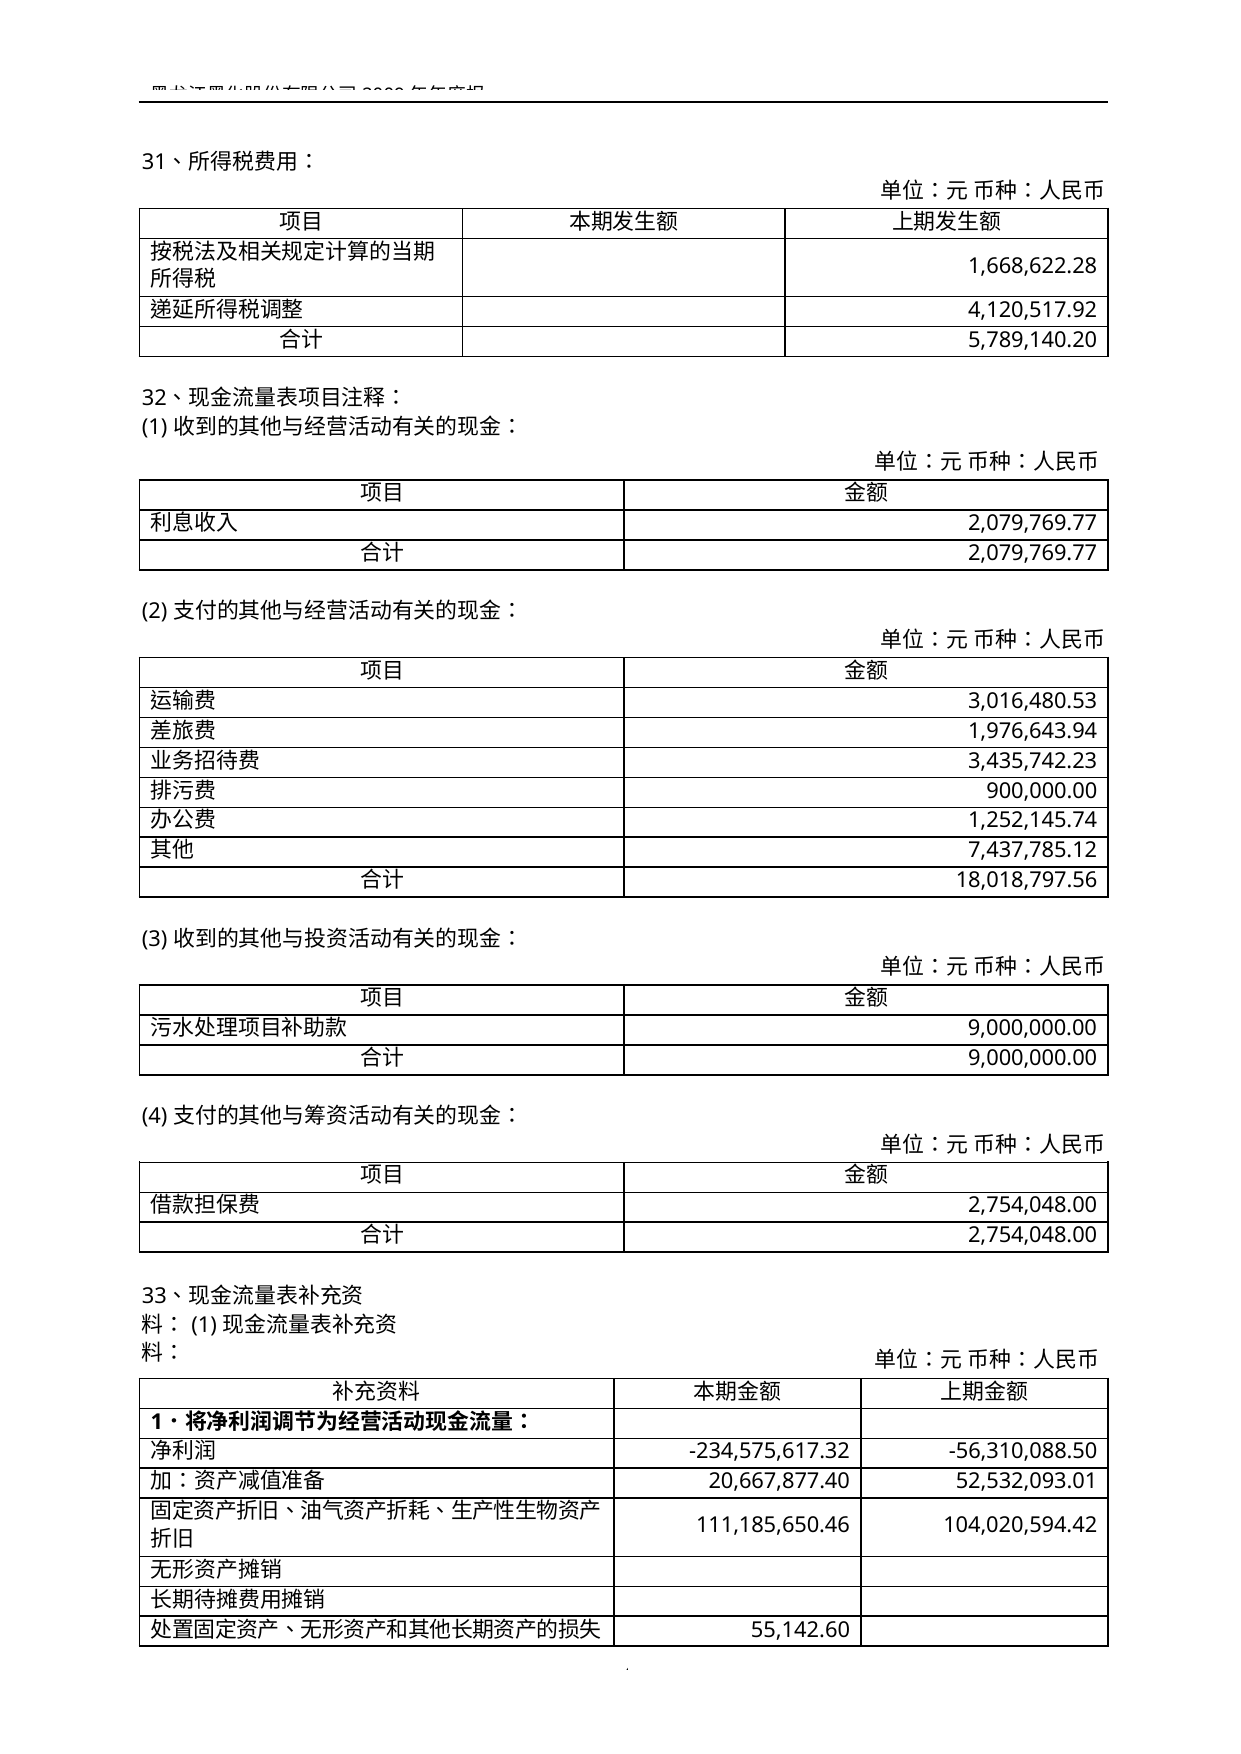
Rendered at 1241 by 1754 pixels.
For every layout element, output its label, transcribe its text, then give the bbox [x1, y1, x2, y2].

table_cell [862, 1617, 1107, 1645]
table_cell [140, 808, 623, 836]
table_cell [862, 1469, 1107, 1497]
text 单位：元 币种：人民币 [127, 952, 1105, 980]
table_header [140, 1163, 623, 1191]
text 单位：元 币种：人民币 [874, 446, 1123, 476]
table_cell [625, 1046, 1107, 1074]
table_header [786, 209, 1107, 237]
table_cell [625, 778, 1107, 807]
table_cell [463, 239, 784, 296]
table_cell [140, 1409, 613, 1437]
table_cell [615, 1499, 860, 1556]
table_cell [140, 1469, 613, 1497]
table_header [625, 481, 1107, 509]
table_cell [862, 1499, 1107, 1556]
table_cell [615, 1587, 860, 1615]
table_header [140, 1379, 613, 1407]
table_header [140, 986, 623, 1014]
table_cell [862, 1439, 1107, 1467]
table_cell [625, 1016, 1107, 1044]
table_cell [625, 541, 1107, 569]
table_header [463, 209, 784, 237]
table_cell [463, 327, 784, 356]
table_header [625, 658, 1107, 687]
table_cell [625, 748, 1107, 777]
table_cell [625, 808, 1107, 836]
text (4) 支付的其他与筹资活动有关的现金： [142, 1101, 691, 1129]
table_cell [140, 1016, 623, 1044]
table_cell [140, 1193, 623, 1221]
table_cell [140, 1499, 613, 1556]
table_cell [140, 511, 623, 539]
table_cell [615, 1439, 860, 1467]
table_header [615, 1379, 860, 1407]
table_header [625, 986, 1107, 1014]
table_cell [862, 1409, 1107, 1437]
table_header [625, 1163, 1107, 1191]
text 单位：元 币种：人民币 [127, 624, 1105, 653]
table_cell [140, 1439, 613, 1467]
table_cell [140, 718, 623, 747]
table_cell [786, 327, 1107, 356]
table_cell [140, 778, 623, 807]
text 31、所得税费用： [142, 147, 691, 176]
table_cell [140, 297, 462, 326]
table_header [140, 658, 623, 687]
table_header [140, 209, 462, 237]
text (3) 收到的其他与投资活动有关的现金： [142, 923, 691, 952]
text 单位：元 币种：人民币 [127, 176, 1105, 204]
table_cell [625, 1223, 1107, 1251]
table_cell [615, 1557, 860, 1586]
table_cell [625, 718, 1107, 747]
text (2) 支付的其他与经营活动有关的现金： [142, 596, 691, 624]
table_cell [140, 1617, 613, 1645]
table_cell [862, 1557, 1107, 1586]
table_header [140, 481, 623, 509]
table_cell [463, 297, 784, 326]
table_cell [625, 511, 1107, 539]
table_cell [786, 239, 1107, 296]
text (1) 收到的其他与经营活动有关的现金： [142, 411, 537, 440]
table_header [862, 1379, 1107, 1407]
text 32、现金流量表项目注释： [142, 383, 537, 411]
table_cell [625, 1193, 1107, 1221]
text 单位：元 币种：人民币 [874, 1344, 1123, 1374]
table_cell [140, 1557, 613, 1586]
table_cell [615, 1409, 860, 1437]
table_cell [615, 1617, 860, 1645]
text 33、现金流量表补充资料： (1) 现金流量表补充资料： [142, 1281, 406, 1366]
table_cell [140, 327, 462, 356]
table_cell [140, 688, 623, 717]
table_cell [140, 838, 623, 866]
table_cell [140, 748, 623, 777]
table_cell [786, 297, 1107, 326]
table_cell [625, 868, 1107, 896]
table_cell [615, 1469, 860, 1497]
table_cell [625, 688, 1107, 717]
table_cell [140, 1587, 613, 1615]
text 单位：元 币种：人民币 [127, 1129, 1105, 1158]
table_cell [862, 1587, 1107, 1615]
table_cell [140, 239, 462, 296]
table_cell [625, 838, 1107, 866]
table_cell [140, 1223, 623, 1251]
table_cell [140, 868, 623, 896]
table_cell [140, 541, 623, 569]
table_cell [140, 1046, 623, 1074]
